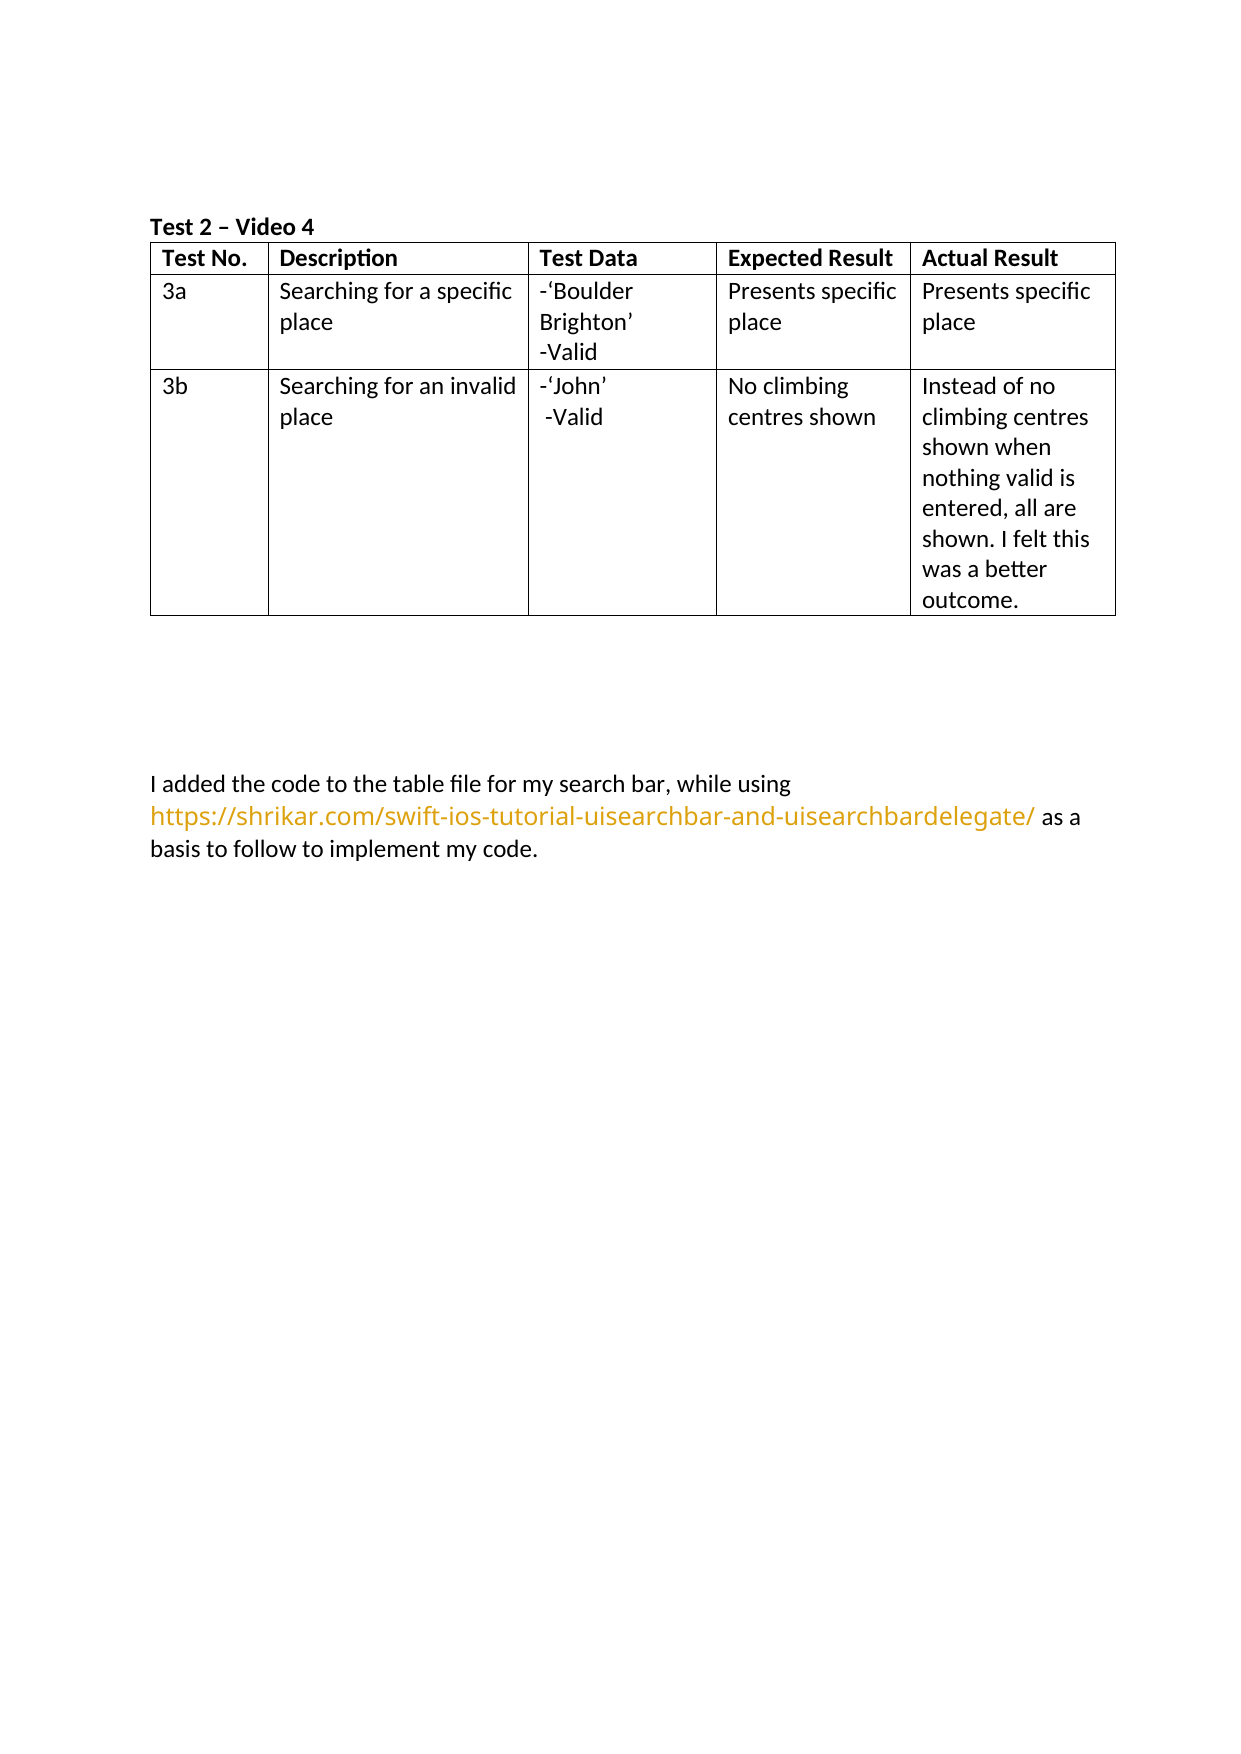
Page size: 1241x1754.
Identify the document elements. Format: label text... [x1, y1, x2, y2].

table_cell 3b [151, 370, 268, 614]
table_header Description [269, 243, 528, 274]
table_cell Searching for an invalid place [269, 370, 528, 614]
text Test 2 – Video 4 [150, 211, 1090, 242]
table_cell Searching for a specific place [269, 275, 528, 369]
text I added the code to the table file for my search bar, while using https://shrikar.com/swift-ios-tutorial-uisearchbar-and-uisearchbardelegate/ as a basis to follow to implement my code. [150, 768, 1090, 863]
table_cell -‘Boulder Brighton’ -Valid [529, 275, 716, 369]
table_header Expected Result [717, 243, 910, 274]
table_header Test Data [529, 243, 716, 274]
table_cell No climbing centres shown [717, 370, 910, 614]
table_cell -‘John’ -Valid [529, 370, 716, 614]
table_cell 3a [151, 275, 268, 369]
table_header Test No. [151, 243, 268, 274]
table_cell Presents specific place [911, 275, 1115, 369]
table_cell Instead of no climbing centres shown when nothing valid is entered, all are shown. I felt this was a better outcome. [911, 370, 1115, 614]
table_cell Presents specific place [717, 275, 910, 369]
table_header Actual Result [911, 243, 1115, 274]
